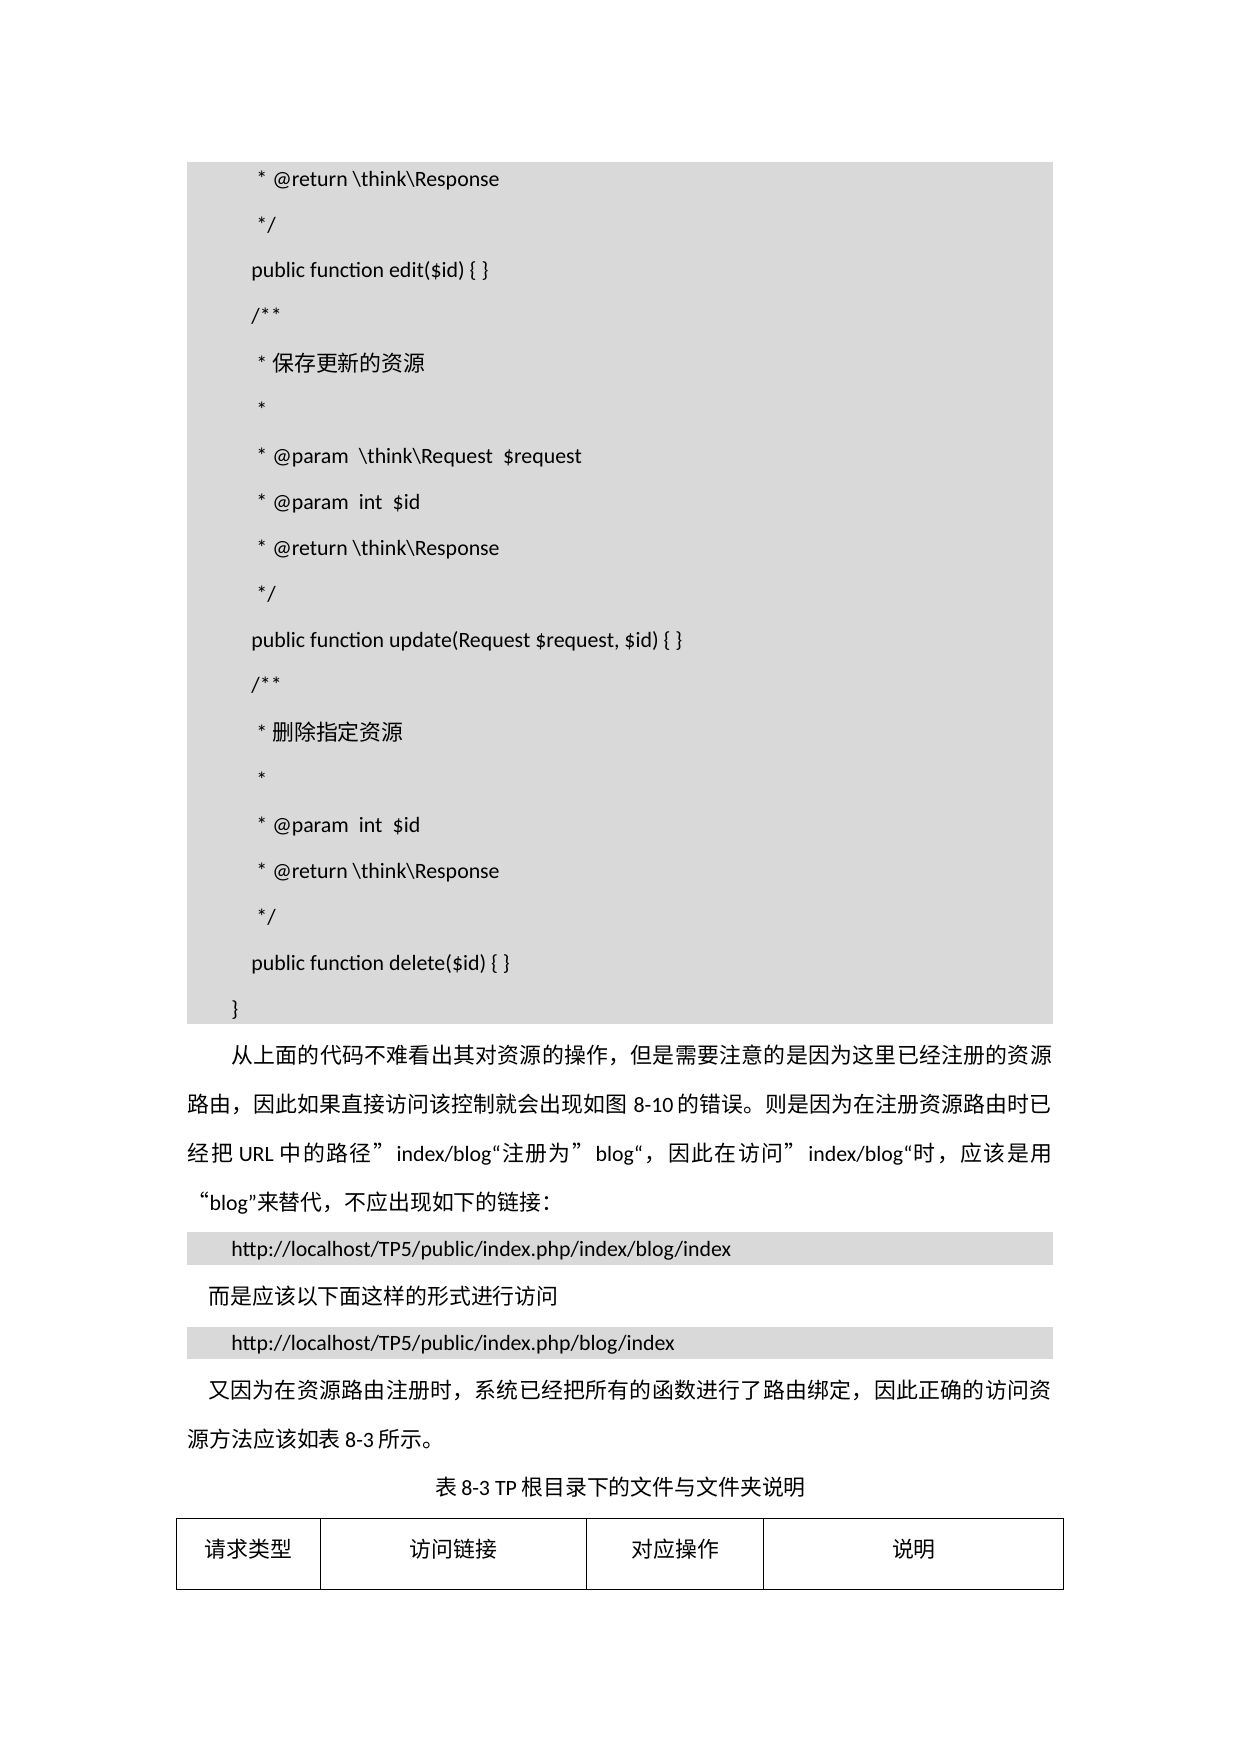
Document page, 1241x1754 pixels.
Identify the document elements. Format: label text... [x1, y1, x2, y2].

table_header 对应操作 [587, 1519, 763, 1589]
text * [187, 394, 1053, 426]
text /** [187, 299, 1053, 332]
text * @param int $id [187, 485, 1053, 518]
table_header 请求类型 [177, 1519, 320, 1589]
text public function delete($id) { } [187, 946, 1053, 979]
text * @param \think\Request $request [187, 439, 1053, 472]
text 又因为在资源路由注册时，系统已经把所有的函数进行了路由绑定，因此正确的访问资源方法应该如表8-3所示。 [187, 1372, 1053, 1454]
text http://localhost/TP5/public/index.php/blog/index [187, 1327, 1053, 1359]
text * @param int $id [187, 809, 1053, 841]
text /** [187, 669, 1053, 701]
text http://localhost/TP5/public/index.php/index/blog/index [187, 1232, 1053, 1265]
text * @return \think\Response [187, 531, 1053, 564]
text * @return \think\Response [187, 854, 1053, 887]
text * 删除指定资源 [187, 714, 1053, 747]
text 表8-3 TP根目录下的文件与文件夹说明 [187, 1469, 1053, 1502]
table_header 说明 [764, 1519, 1063, 1589]
text } [187, 992, 1053, 1024]
text 而是应该以下面这样的形式进行访问 [187, 1278, 1053, 1311]
text 从上面的代码不难看出其对资源的操作，但是需要注意的是因为这里已经注册的资源路由，因此如果直接访问该控制就会出现如图8-10的错误。则是因为在注册资源路由时已经把URL中的路径”index/blog“注册为”blog“，因此在访问”index/blog“时，应该是用“blog”来替代，不应出现如下的链接： [187, 1038, 1053, 1217]
text * 保存更新的资源 [187, 345, 1053, 378]
table_header 访问链接 [321, 1519, 586, 1589]
text */ [187, 208, 1053, 240]
text public function edit($id) { } [187, 254, 1053, 286]
text * @return \think\Response [187, 162, 1053, 194]
text public function update(Request $request, $id) { } [187, 623, 1053, 655]
text * [187, 763, 1053, 795]
text */ [187, 900, 1053, 933]
text */ [187, 577, 1053, 609]
